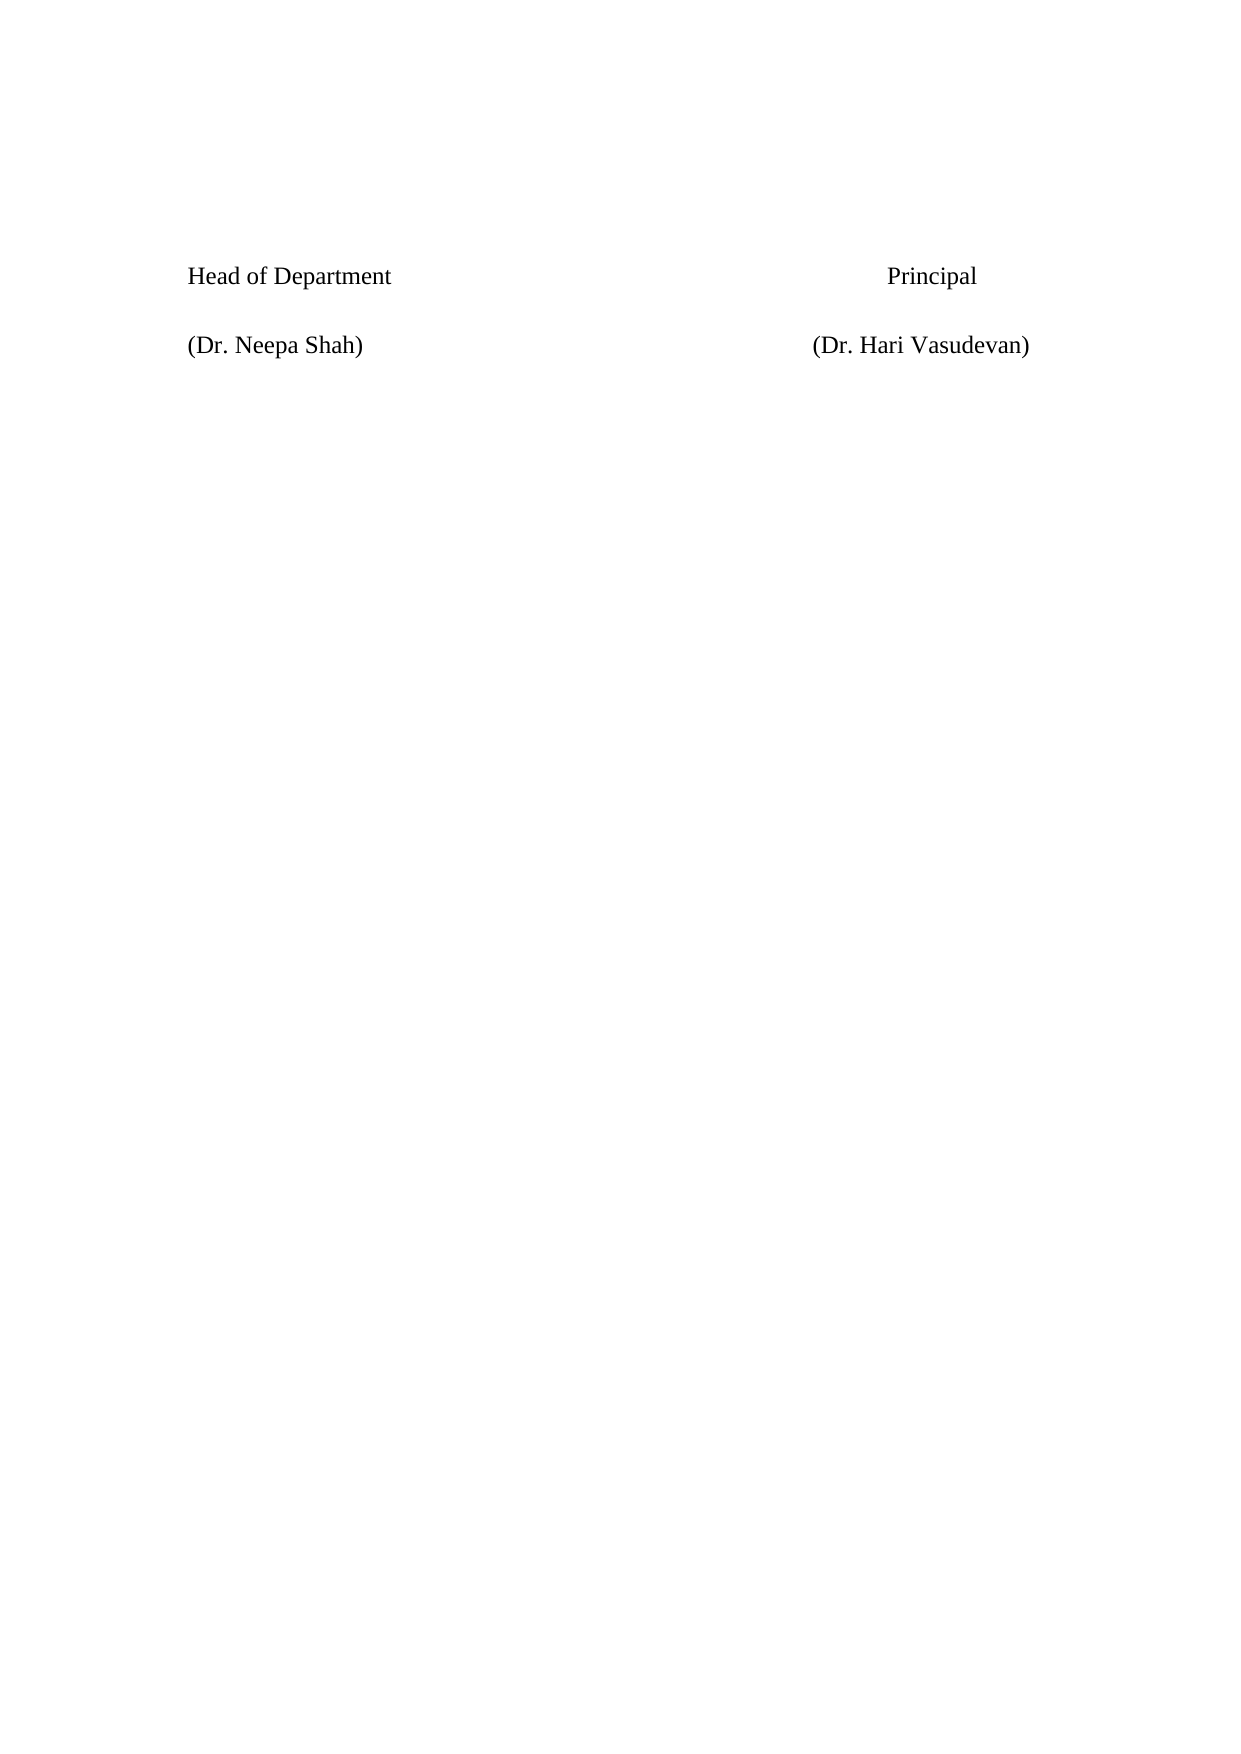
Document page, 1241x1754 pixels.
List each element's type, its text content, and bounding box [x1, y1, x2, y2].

text (Dr. Neepa Shah) (Dr. Hari Vasudevan) [187, 328, 1053, 361]
text Head of Department Principal [187, 259, 1053, 292]
